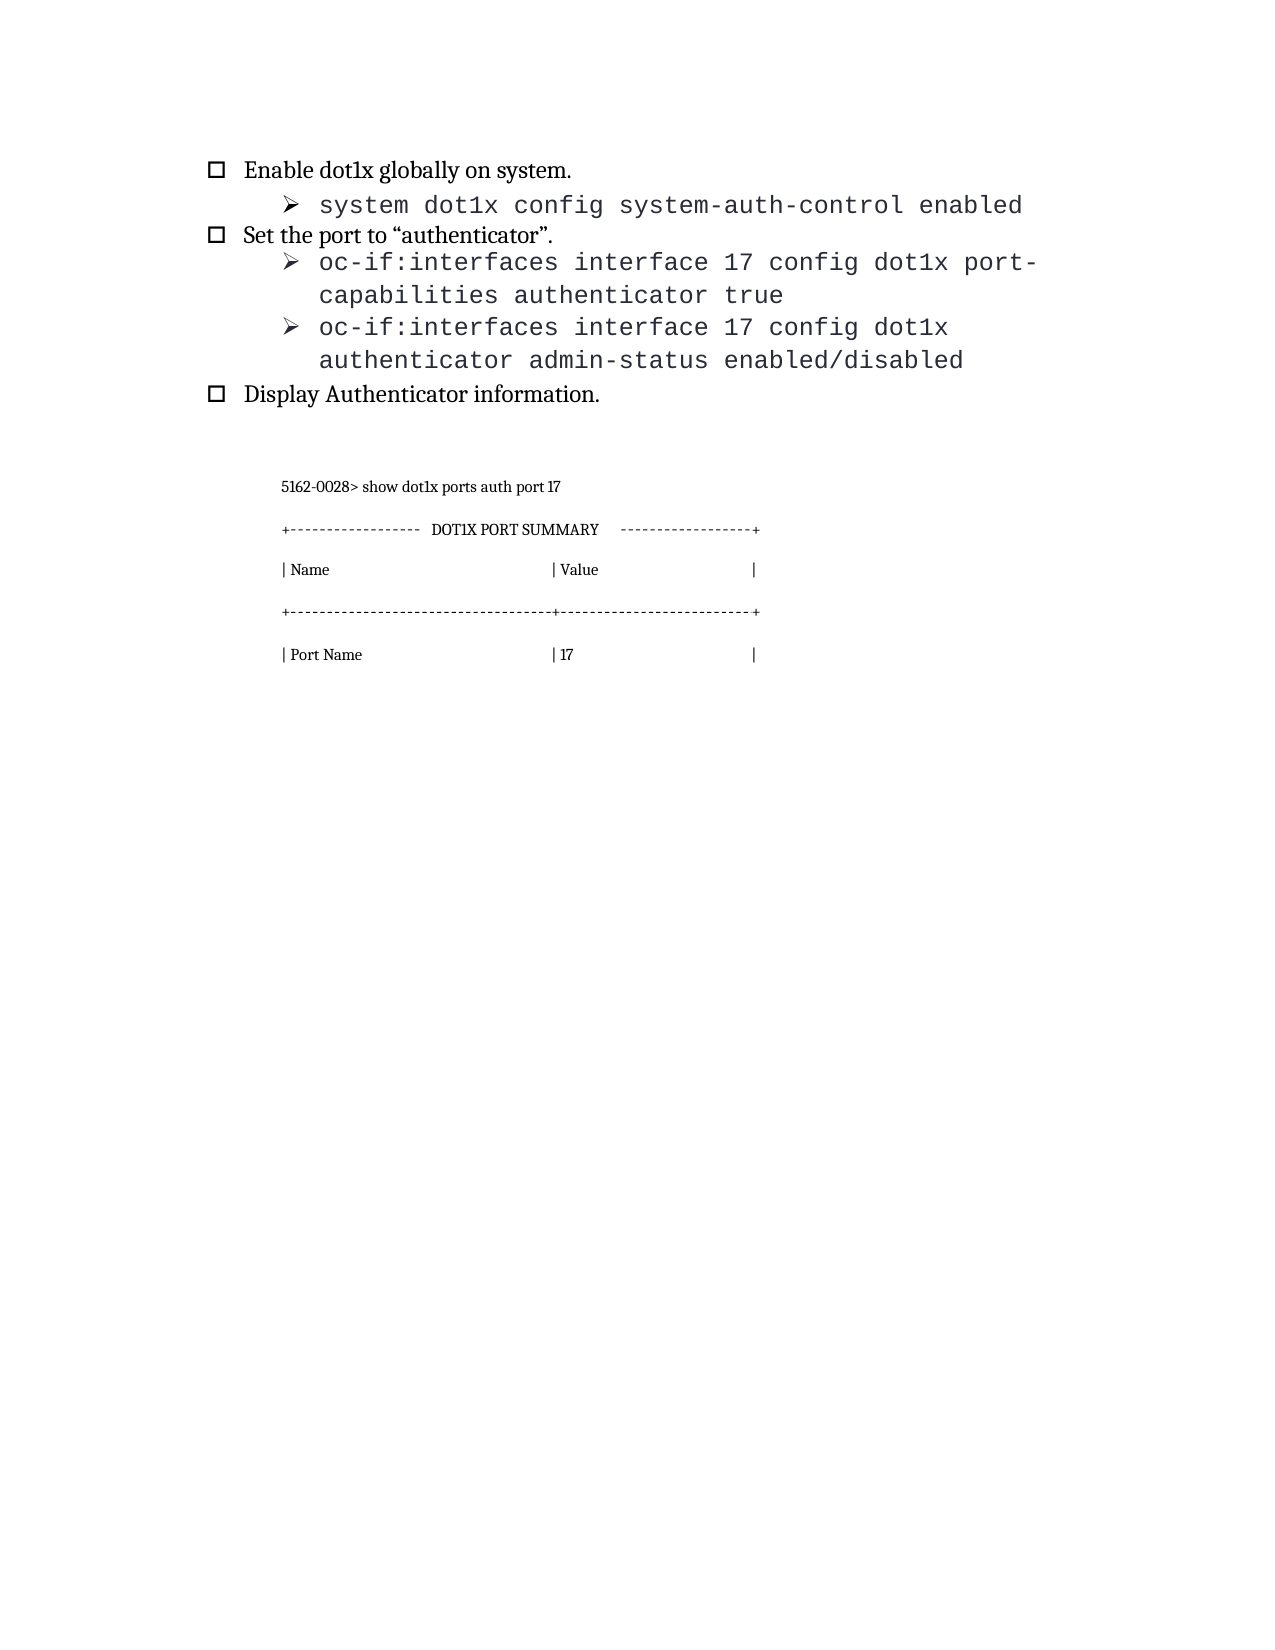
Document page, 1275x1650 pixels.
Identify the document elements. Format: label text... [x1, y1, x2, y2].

list Enable dot1x globally on system. [206, 156, 1275, 185]
list system dot1x config system-auth-control enabled [281, 189, 1275, 219]
text | Port Name | 17 | [281, 646, 1275, 665]
list Set the port to “authenticator”. [206, 219, 1275, 250]
list oc-if:interfaces interface 17 config dot1x authenticator admin-status enabled/disabled [281, 315, 964, 376]
text + + + [281, 603, 1275, 622]
list Display Authenticator information. [206, 380, 1275, 408]
text | Name | Value | [281, 560, 1275, 579]
text + DOT1X PORT SUMMARY + [281, 521, 1275, 539]
list oc-if:interfaces interface 17 config dot1x port- capabilities authenticator true [281, 250, 1039, 311]
text 5162-0028> show dot1x ports auth port 17 [281, 478, 1275, 497]
